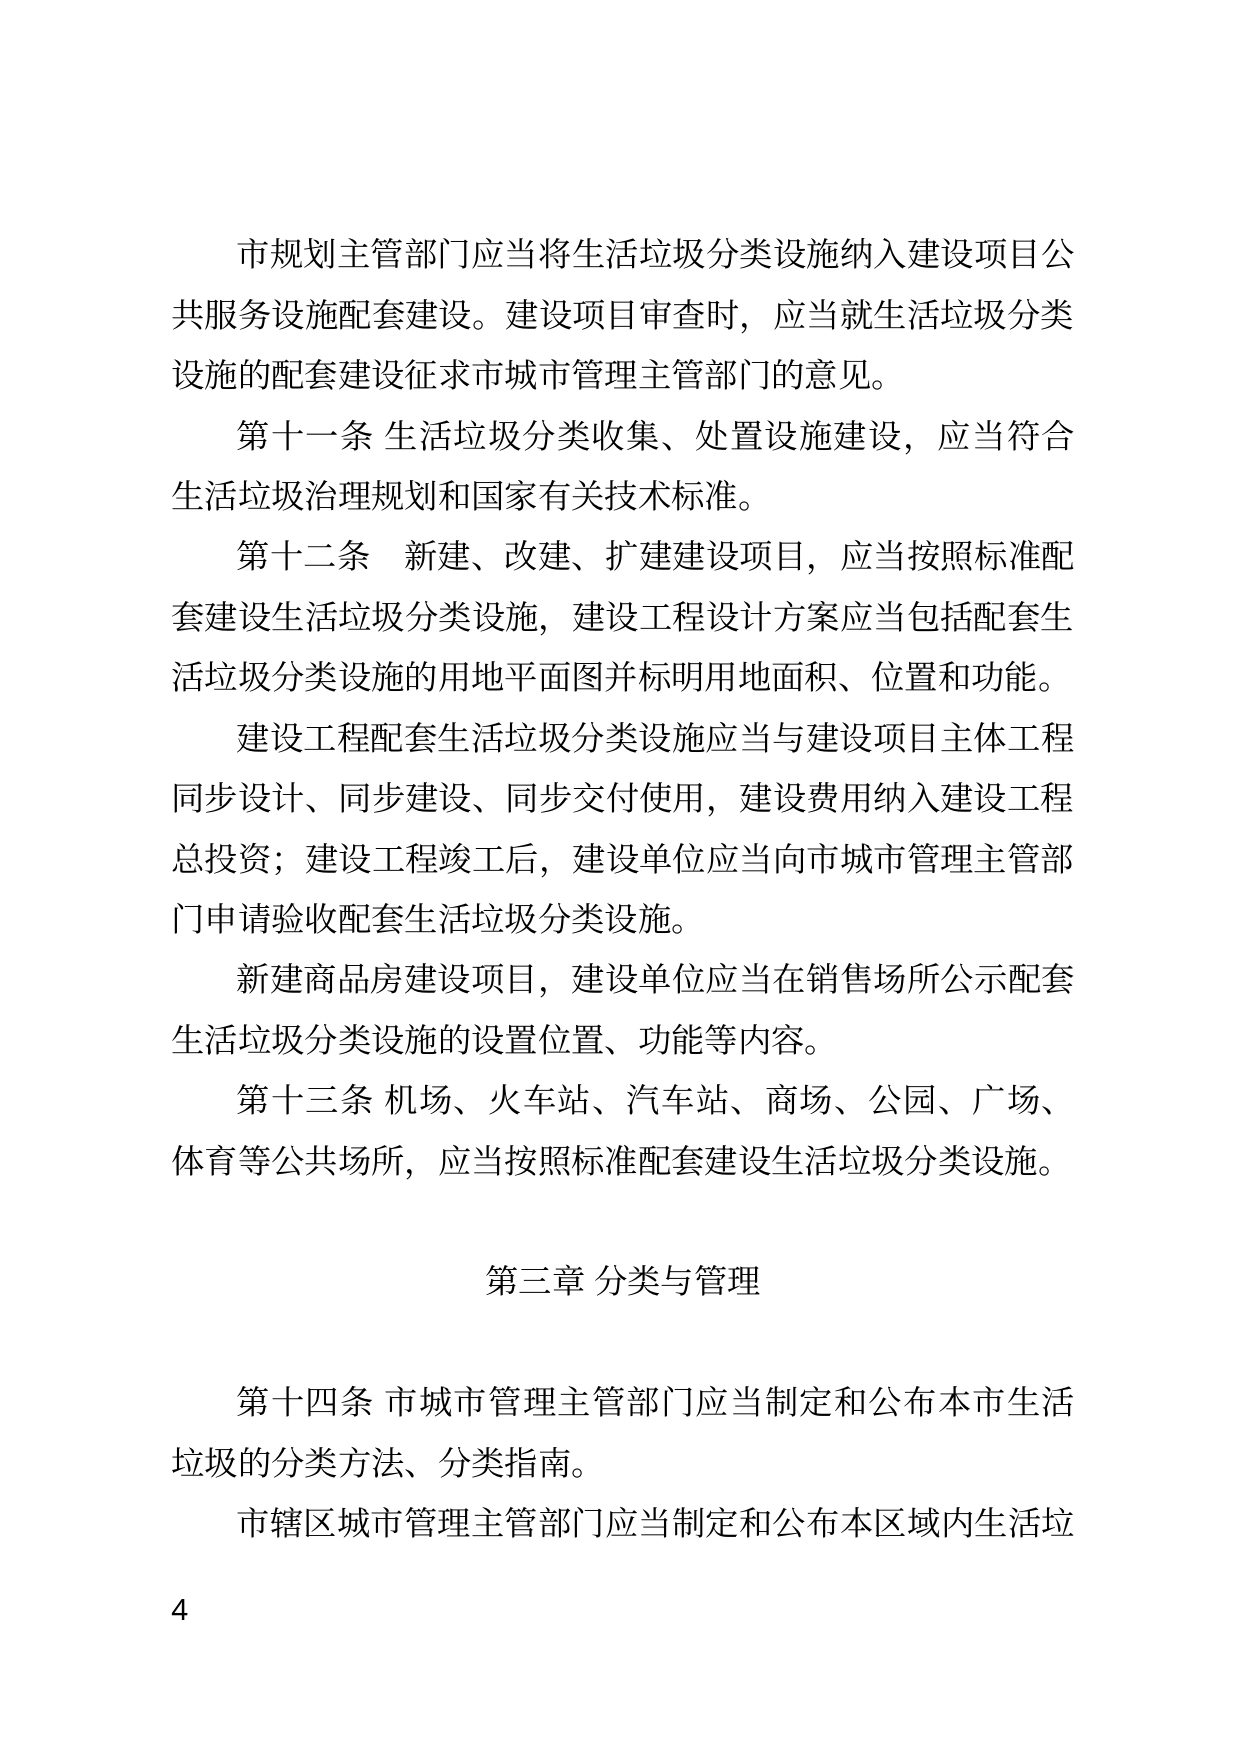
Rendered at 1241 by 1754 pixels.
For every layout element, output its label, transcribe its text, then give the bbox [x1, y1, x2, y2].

text 第十四条 市城市管理主管部门应当制定和公布本市生活垃圾的分类方法、分类指南。 [171, 1366, 1075, 1487]
text 第三章 分类与管理 [171, 1246, 1075, 1306]
text 第十二条 新建、改建、扩建建设项目，应当按照标准配套建设生活垃圾分类设施，建设工程设计方案应当包括配套生活垃圾分类设施的用地平面图并标明用地面积、位置和功能。 [171, 521, 1075, 702]
text 第十三条 机场、火车站、汽车站、商场、公园、广场、体育等公共场所，应当按照标准配套建设生活垃圾分类设施。 [171, 1064, 1075, 1185]
text 建设工程配套生活垃圾分类设施应当与建设项目主体工程同步设计、同步建设、同步交付使用，建设费用纳入建设工程总投资；建设工程竣工后，建设单位应当向市城市管理主管部门申请验收配套生活垃圾分类设施。 [171, 702, 1075, 943]
text 新建商品房建设项目，建设单位应当在销售场所公示配套生活垃圾分类设施的设置位置、功能等内容。 [171, 943, 1075, 1064]
text 第十一条 生活垃圾分类收集、处置设施建设，应当符合生活垃圾治理规划和国家有关技术标准。 [171, 400, 1075, 521]
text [171, 1487, 1075, 1548]
text 市规划主管部门应当将生活垃圾分类设施纳入建设项目公共服务设施配套建设。建设项目审查时，应当就生活垃圾分类设施的配套建设征求市城市管理主管部门的意见。 [171, 218, 1075, 400]
